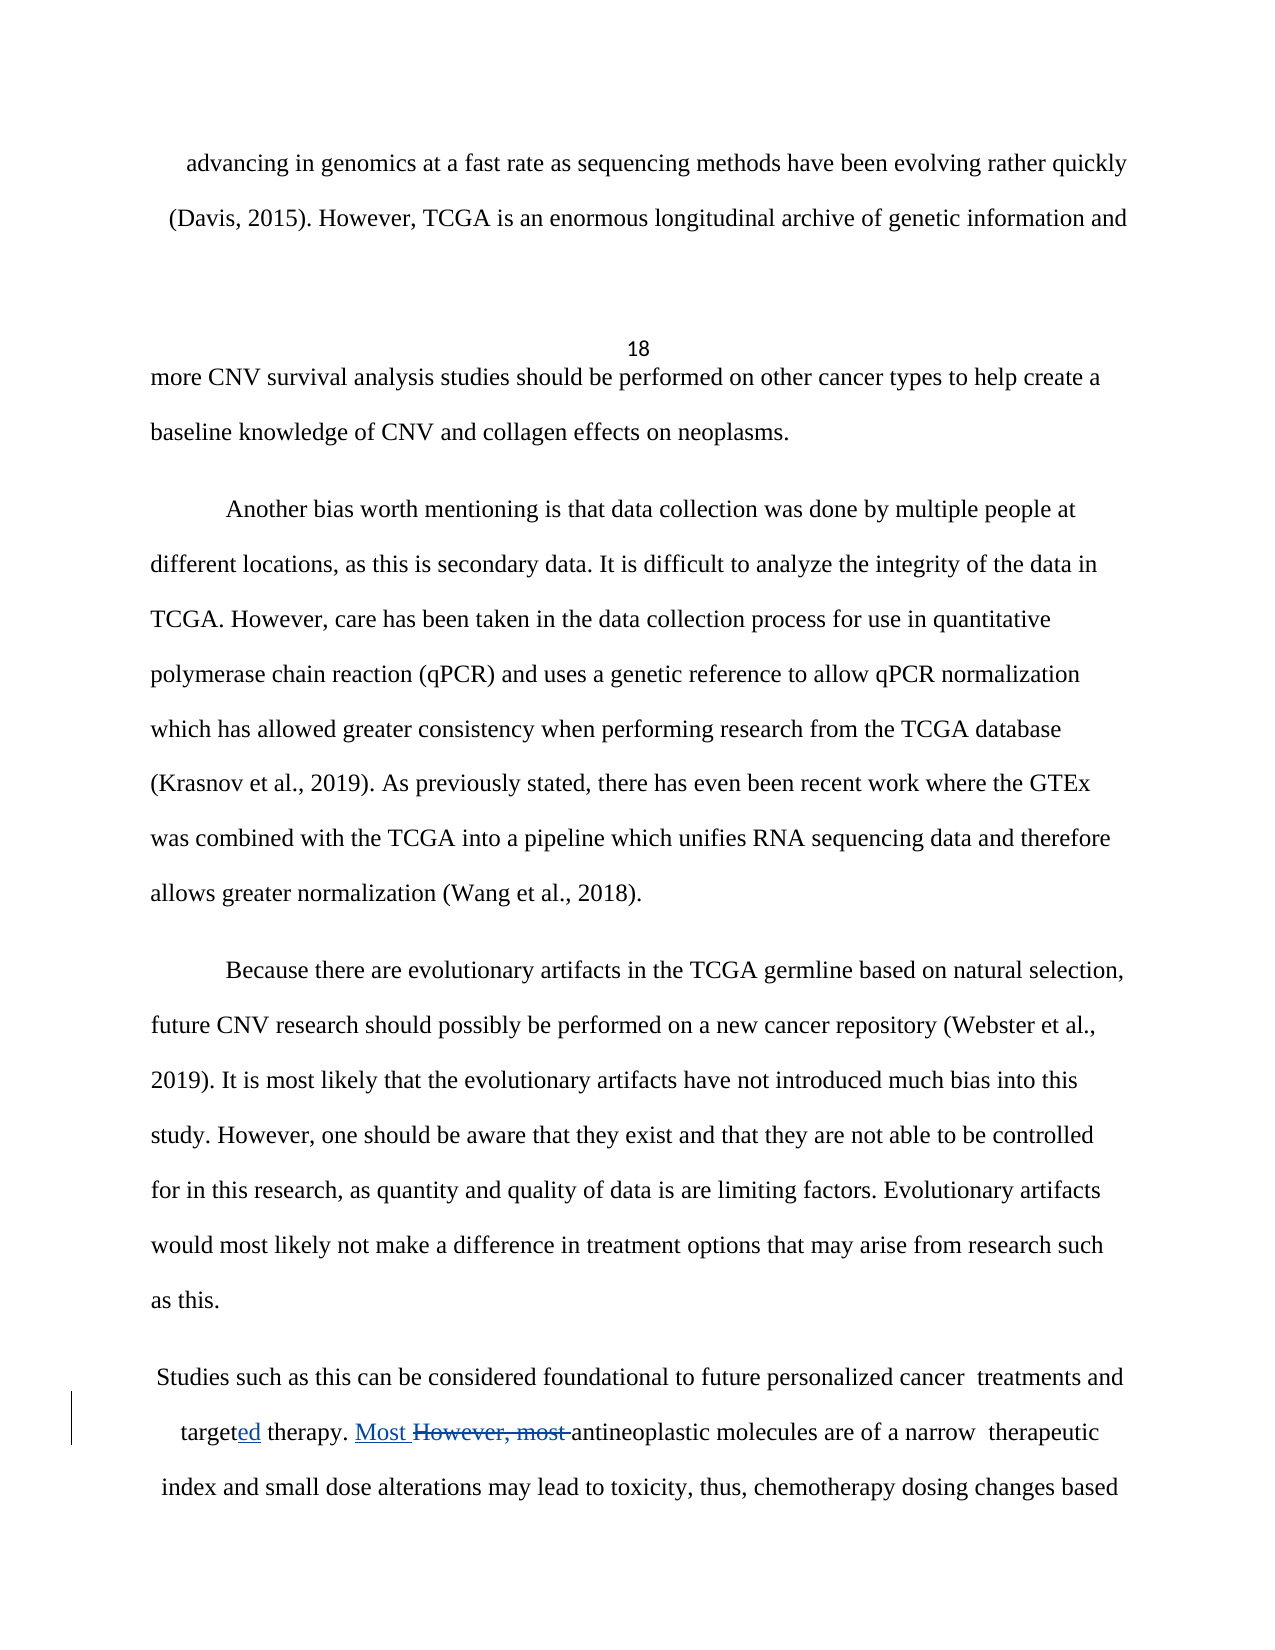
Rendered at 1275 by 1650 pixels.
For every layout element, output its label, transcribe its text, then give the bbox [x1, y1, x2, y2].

text Because there are evolutionary artifacts in the TCGA germline based on natural selection, future CNV research should possibly be performed on a new cancer repository (Webster et al., 2019). It is most likely that the evolutionary artifacts have not introduced much bias into this study. However, one should be aware that they exist and that they are not able to be controlled for in this research, as quantity and quality of data is are limiting factors. Evolutionary artifacts would most likely not make a difference in treatment options that may arise from research such as this. [151, 956, 1131, 1314]
text 18 [86, 334, 649, 362]
text more CNV survival analysis studies should be performed on other cancer types to help create a baseline knowledge of CNV and collagen effects on neoplasms. [150, 362, 1107, 446]
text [150, 1362, 1129, 1500]
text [150, 148, 1127, 232]
text Another bias worth mentioning is that data collection was done by multiple people at different locations, as this is secondary data. It is difficult to analyze the integrity of the data in TCGA. However, care has been taken in the data collection process for use in quantitative polymerase chain reaction (qPCR) and uses a genetic reference to allow qPCR normalization which has allowed greater consistency when performing research from the TCGA database (Krasnov et al., 2019). As previously stated, there has even been recent work where the GTEx was combined with the TCGA into a pipeline which unifies RNA sequencing data and therefore allows greater normalization (Wang et al., 2018). [150, 494, 1117, 907]
